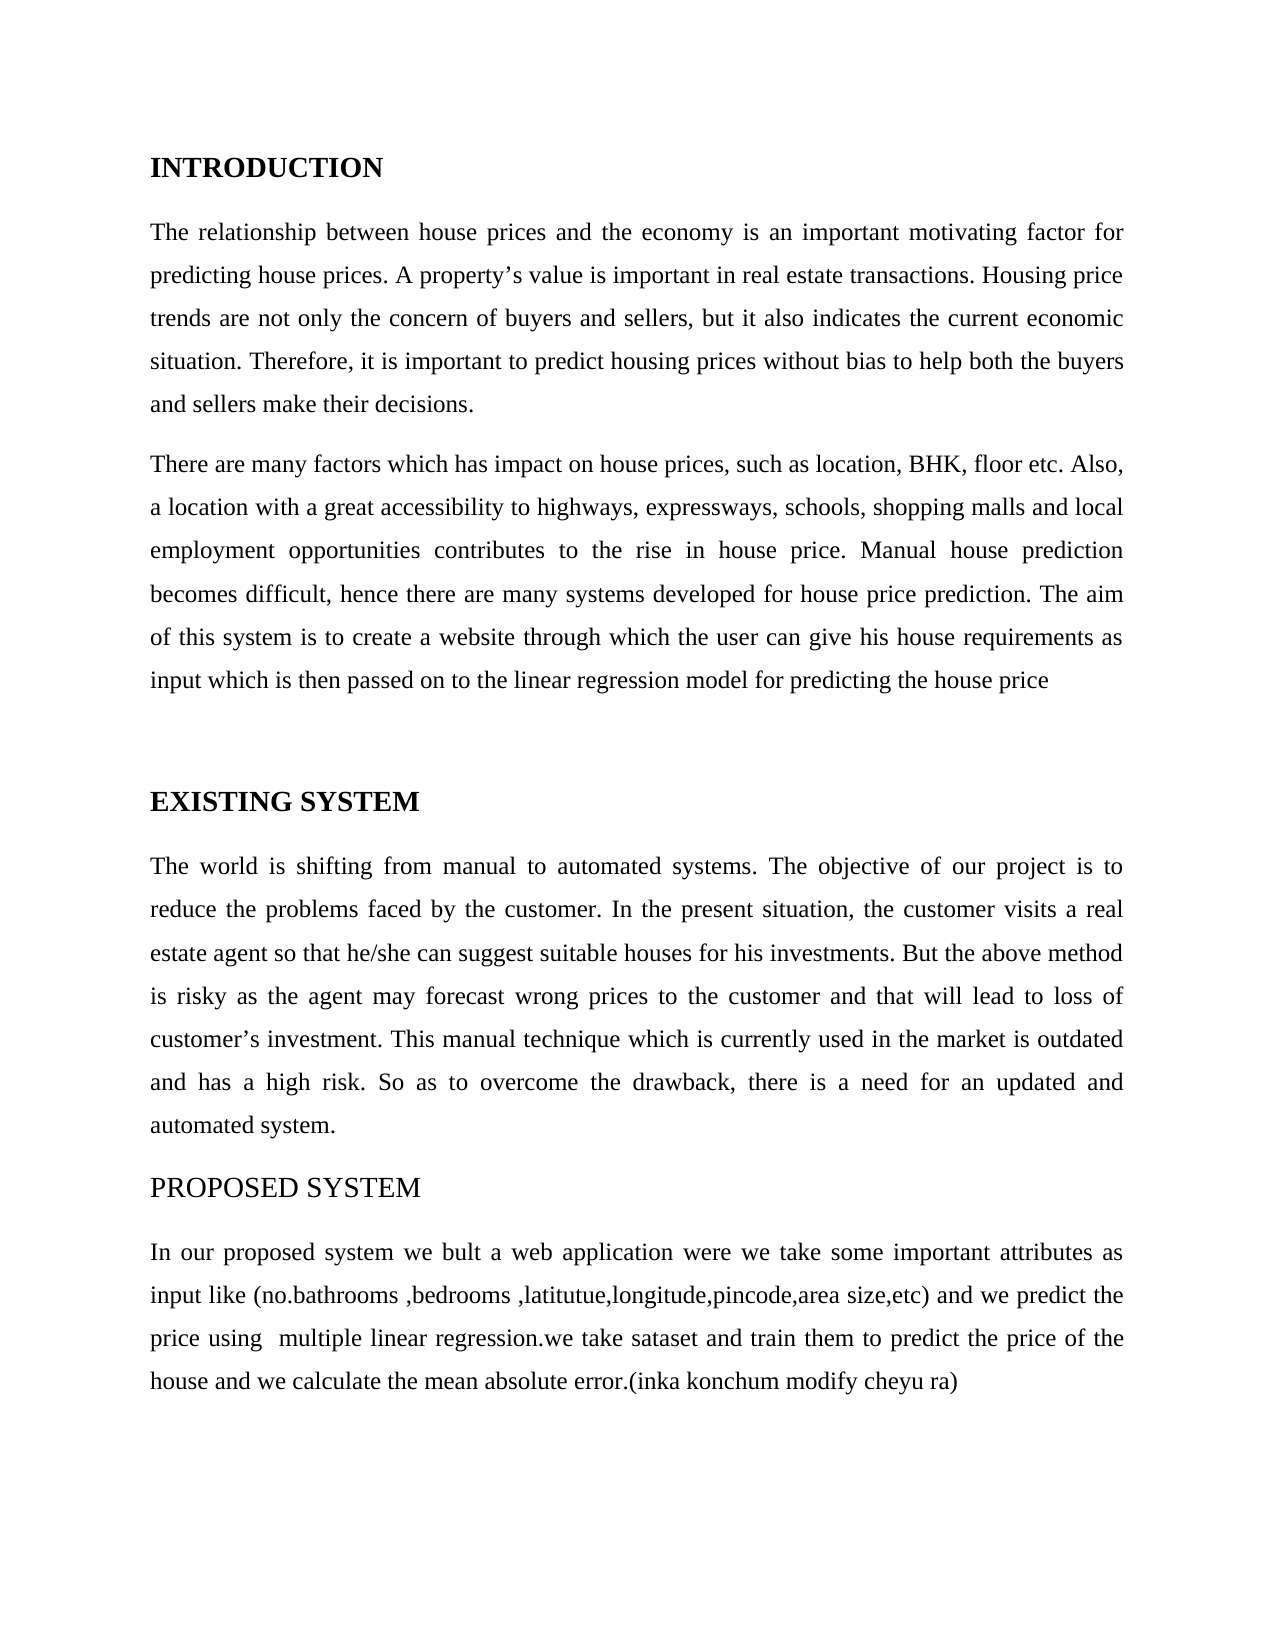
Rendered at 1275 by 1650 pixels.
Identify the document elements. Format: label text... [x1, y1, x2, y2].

text The world is shifting from manual to automated systems. The objective of our project is to reduce the problems faced by the customer. In the present situation, the customer visits a real estate agent so that he/she can suggest suitable houses for his investments. But the above method is risky as the agent may forecast wrong prices to the customer and that will lead to loss of customer’s investment. This manual technique which is currently used in the market is outdated and has a high risk. So as to overcome the drawback, there is a need for an updated and automated system. [150, 851, 1125, 1139]
text PROPOSED SYSTEM [150, 1170, 1125, 1203]
text INTRODUCTION [150, 150, 1125, 183]
text The relationship between house prices and the economy is an important motivating factor for predicting house prices. A property’s value is important in real estate transactions. Housing price trends are not only the concern of buyers and sellers, but it also indicates the current economic situation. Therefore, it is important to predict housing prices without bias to help both the buyers and sellers make their decisions. [150, 217, 1125, 418]
text In our proposed system we bult a web application were we take some important attributes as input like (no.bathrooms ,bedrooms ,latitutue,longitude,pincode,area size,etc) and we predict the price using multiple linear regression.we take sataset and train them to predict the price of the house and we calculate the mean absolute error.(inka konchum modify cheyu ra) [150, 1237, 1125, 1395]
text There are many factors which has impact on house prices, such as location, BHK, floor etc. Also, a location with a great accessibility to highways, expressways, schools, shopping malls and local employment opportunities contributes to the rise in house price. Manual house prediction becomes difficult, hence there are many systems developed for house price prediction. The aim of this system is to create a website through which the user can give his house requirements as input which is then passed on to the linear regression model for predicting the house price [150, 449, 1125, 694]
text EXISTING SYSTEM [150, 784, 1125, 818]
